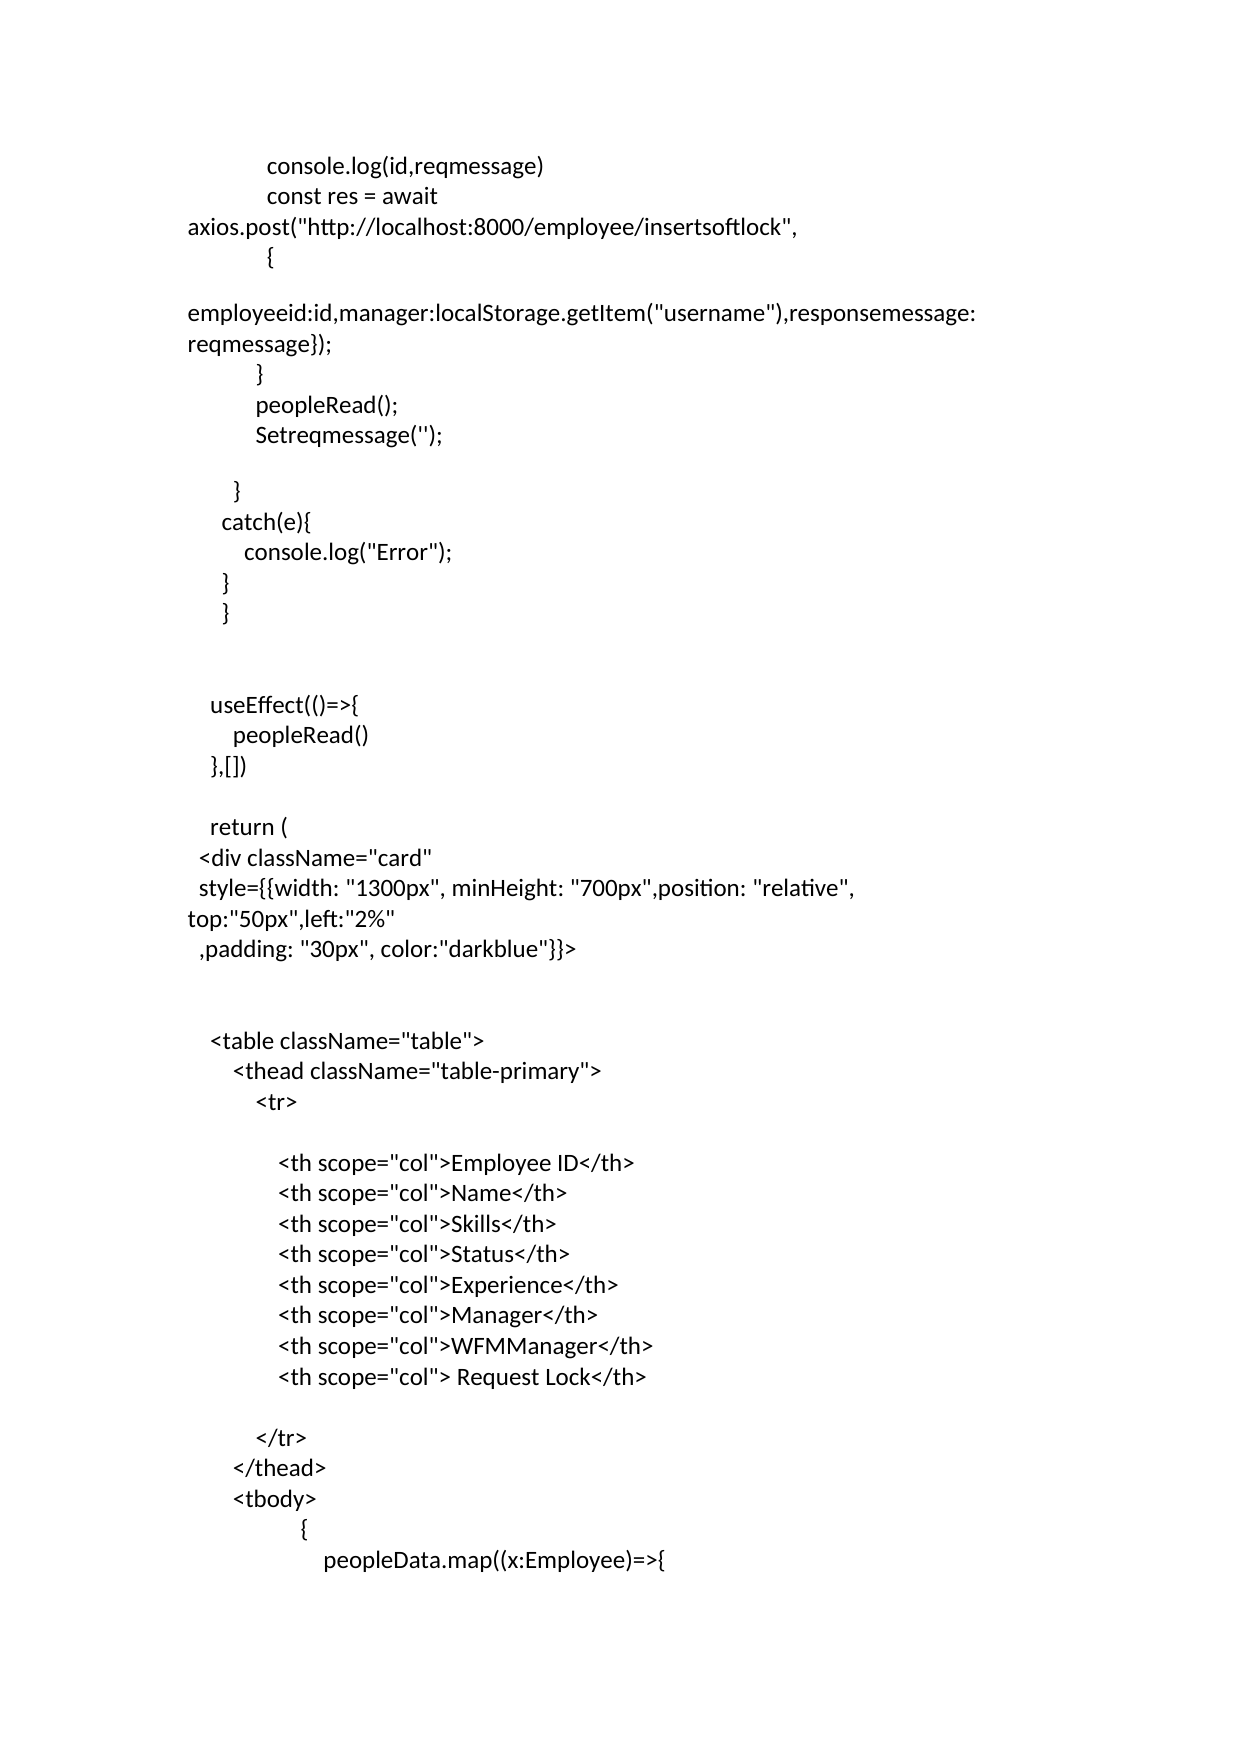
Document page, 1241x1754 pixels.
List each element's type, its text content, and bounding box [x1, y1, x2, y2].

list useEffect(()=>{ [187, 689, 1053, 720]
list <th scope="col">Employee ID</th> [187, 1147, 1053, 1177]
list peopleRead(); [187, 389, 1053, 419]
list employeeid:id,manager:localStorage.getItem("username"),responsemessage: reqmessage}); [187, 272, 1053, 358]
list <th scope="col">Name</th> [187, 1177, 1053, 1208]
list <th scope="col">Status</th> [187, 1238, 1053, 1269]
list style={{width: "1300px", minHeight: "700px",position: "relative", top:"50px",left:"2%" [187, 872, 1053, 933]
list catch(e){ [187, 506, 1053, 537]
list { [187, 242, 1053, 272]
list const res = await axios.post("http://localhost:8000/employee/insertsoftlock", [187, 181, 1053, 242]
list Setreqmessage(''); [187, 419, 1053, 450]
list console.log(id,reqmessage) [187, 150, 1053, 181]
list <div className="card" [187, 842, 1053, 872]
list <table className="table"> [187, 1025, 1053, 1055]
list </thead> [187, 1452, 1053, 1483]
list <thead className="table-primary"> [187, 1055, 1053, 1086]
list <th scope="col">Experience</th> [187, 1269, 1053, 1299]
list } [187, 598, 1053, 628]
list <th scope="col">Skills</th> [187, 1208, 1053, 1238]
list <th scope="col">WFMManager</th> [187, 1330, 1053, 1361]
list peopleData.map((x:Employee)=>{ [187, 1544, 1053, 1574]
list <th scope="col"> Request Lock</th> [187, 1361, 1053, 1391]
list },[]) [187, 750, 1053, 781]
list } [187, 358, 1053, 389]
list peopleRead() [187, 720, 1053, 750]
list } [187, 476, 1053, 506]
list console.log("Error"); [187, 537, 1053, 567]
list ,padding: "30px", color:"darkblue"}}> [187, 933, 1053, 964]
list </tr> [187, 1422, 1053, 1452]
list { [187, 1513, 1053, 1544]
list } [187, 567, 1053, 598]
list return ( [187, 811, 1053, 842]
list <tr> [187, 1086, 1053, 1116]
list <tbody> [187, 1483, 1053, 1513]
list <th scope="col">Manager</th> [187, 1299, 1053, 1330]
